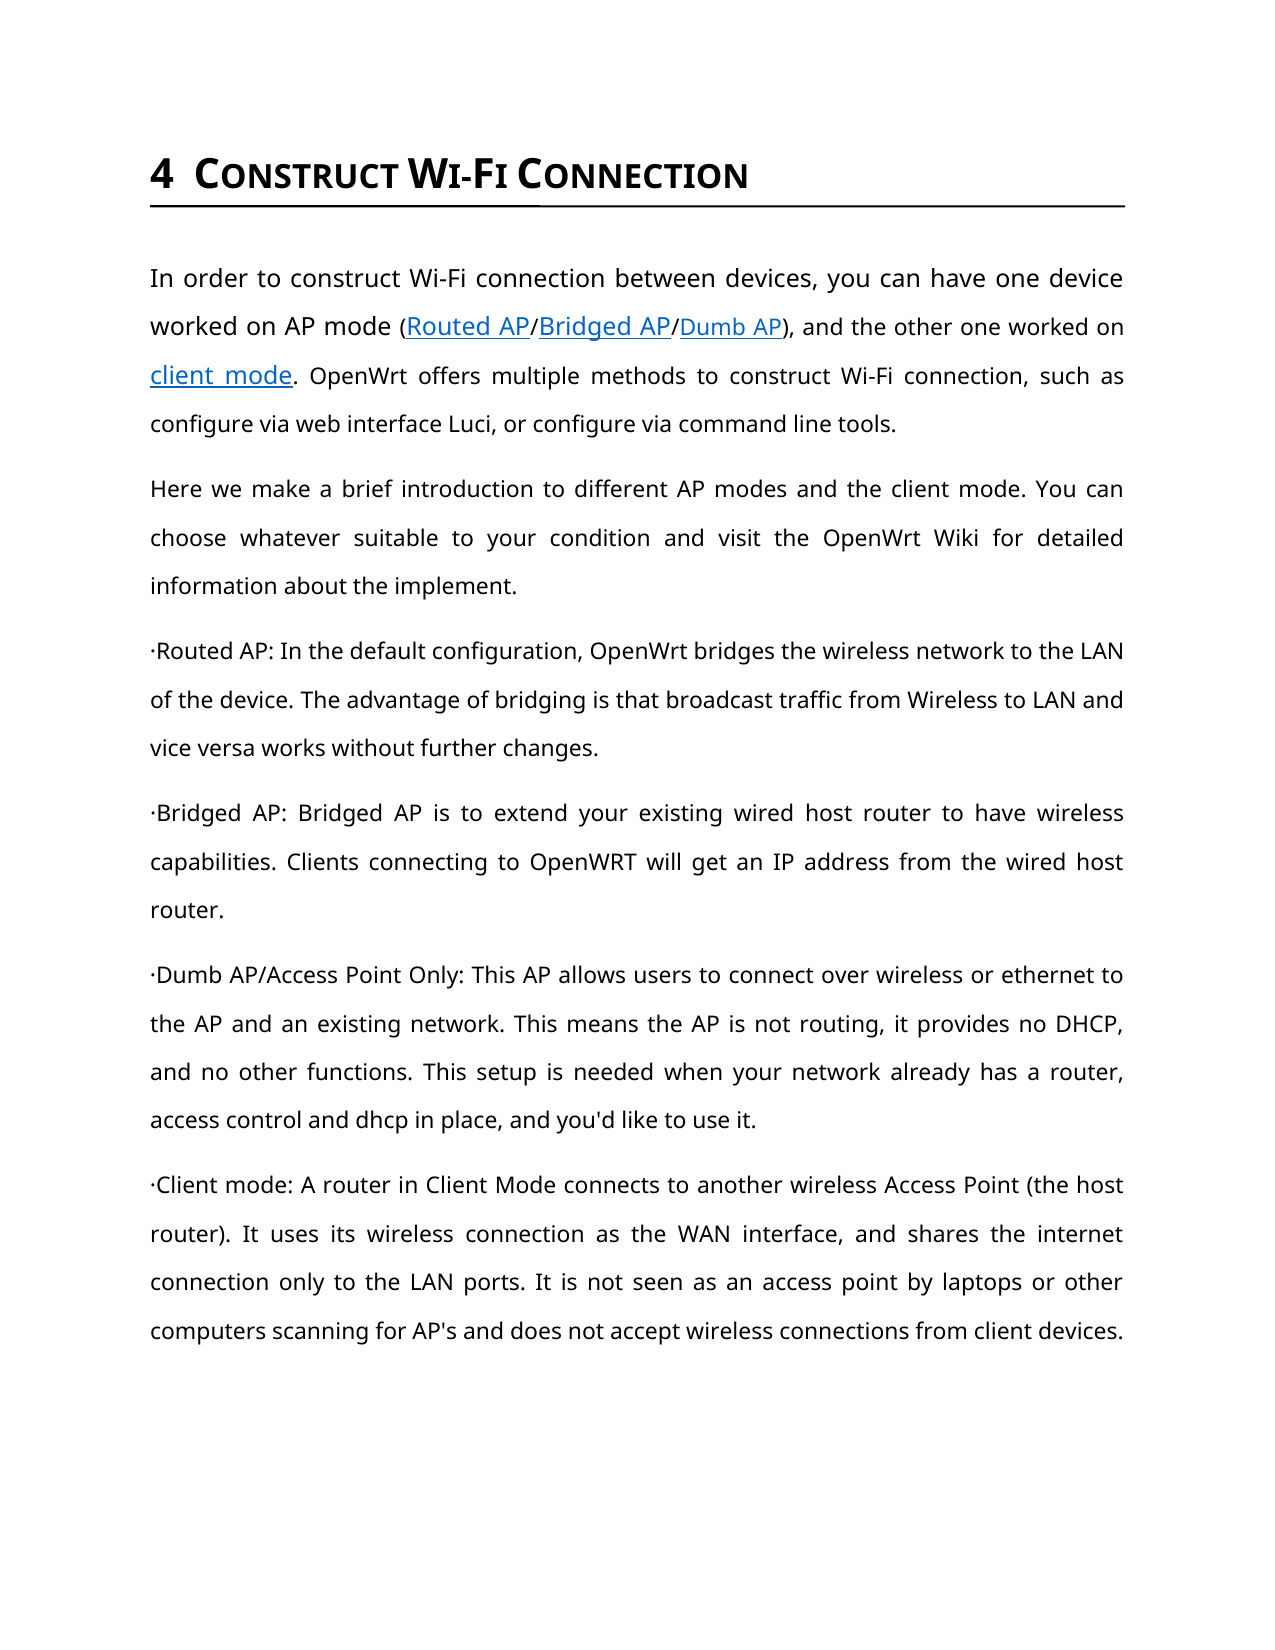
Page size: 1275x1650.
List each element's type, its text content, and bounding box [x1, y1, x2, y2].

text ·Routed AP: In the default configuration, OpenWrt bridges the wireless network to the LAN of the device. The advantage of bridging is that broadcast traffic from Wireless to LAN and vice versa works without further changes. [150, 621, 1125, 766]
text ·Dumb AP/Access Point Only: This AP allows users to connect over wireless or ethernet to the AP and an existing network. This means the AP is not routing, it provides no DHCP, and no other functions. This setup is needed when your network already has a router, access control and dhcp in place, and you'd like to use it. [150, 945, 1125, 1138]
text ·Bridged AP: Bridged AP is to extend your existing wired host router to have wireless capabilities. Clients connecting to OpenWRT will get an IP address from the wired host router. [150, 783, 1125, 928]
text ·Client mode: A router in Client Mode connects to another wireless Access Point (the host router). It uses its wireless connection as the WAN interface, and shares the internet connection only to the LAN ports. It is not seen as an access point by laptops or other computers scanning for AP's and does not accept wireless connections from client devices. [150, 1155, 1125, 1349]
text 4 CONSTRUCT WI-FI CONNECTION [150, 150, 1125, 198]
text In order to construct Wi-Fi connection between devices, you can have one device worked on AP mode (Routed AP/Bridged AP/Dumb AP), and the other one worked on client mode. OpenWrt offers multiple methods to construct Wi-Fi connection, such as configure via web interface Luci, or configure via command line tools. [150, 248, 1125, 442]
text Here we make a brief introduction to different AP modes and the client mode. You can choose whatever suitable to your condition and visit the OpenWrt Wiki for detailed information about the implement. [150, 459, 1125, 604]
